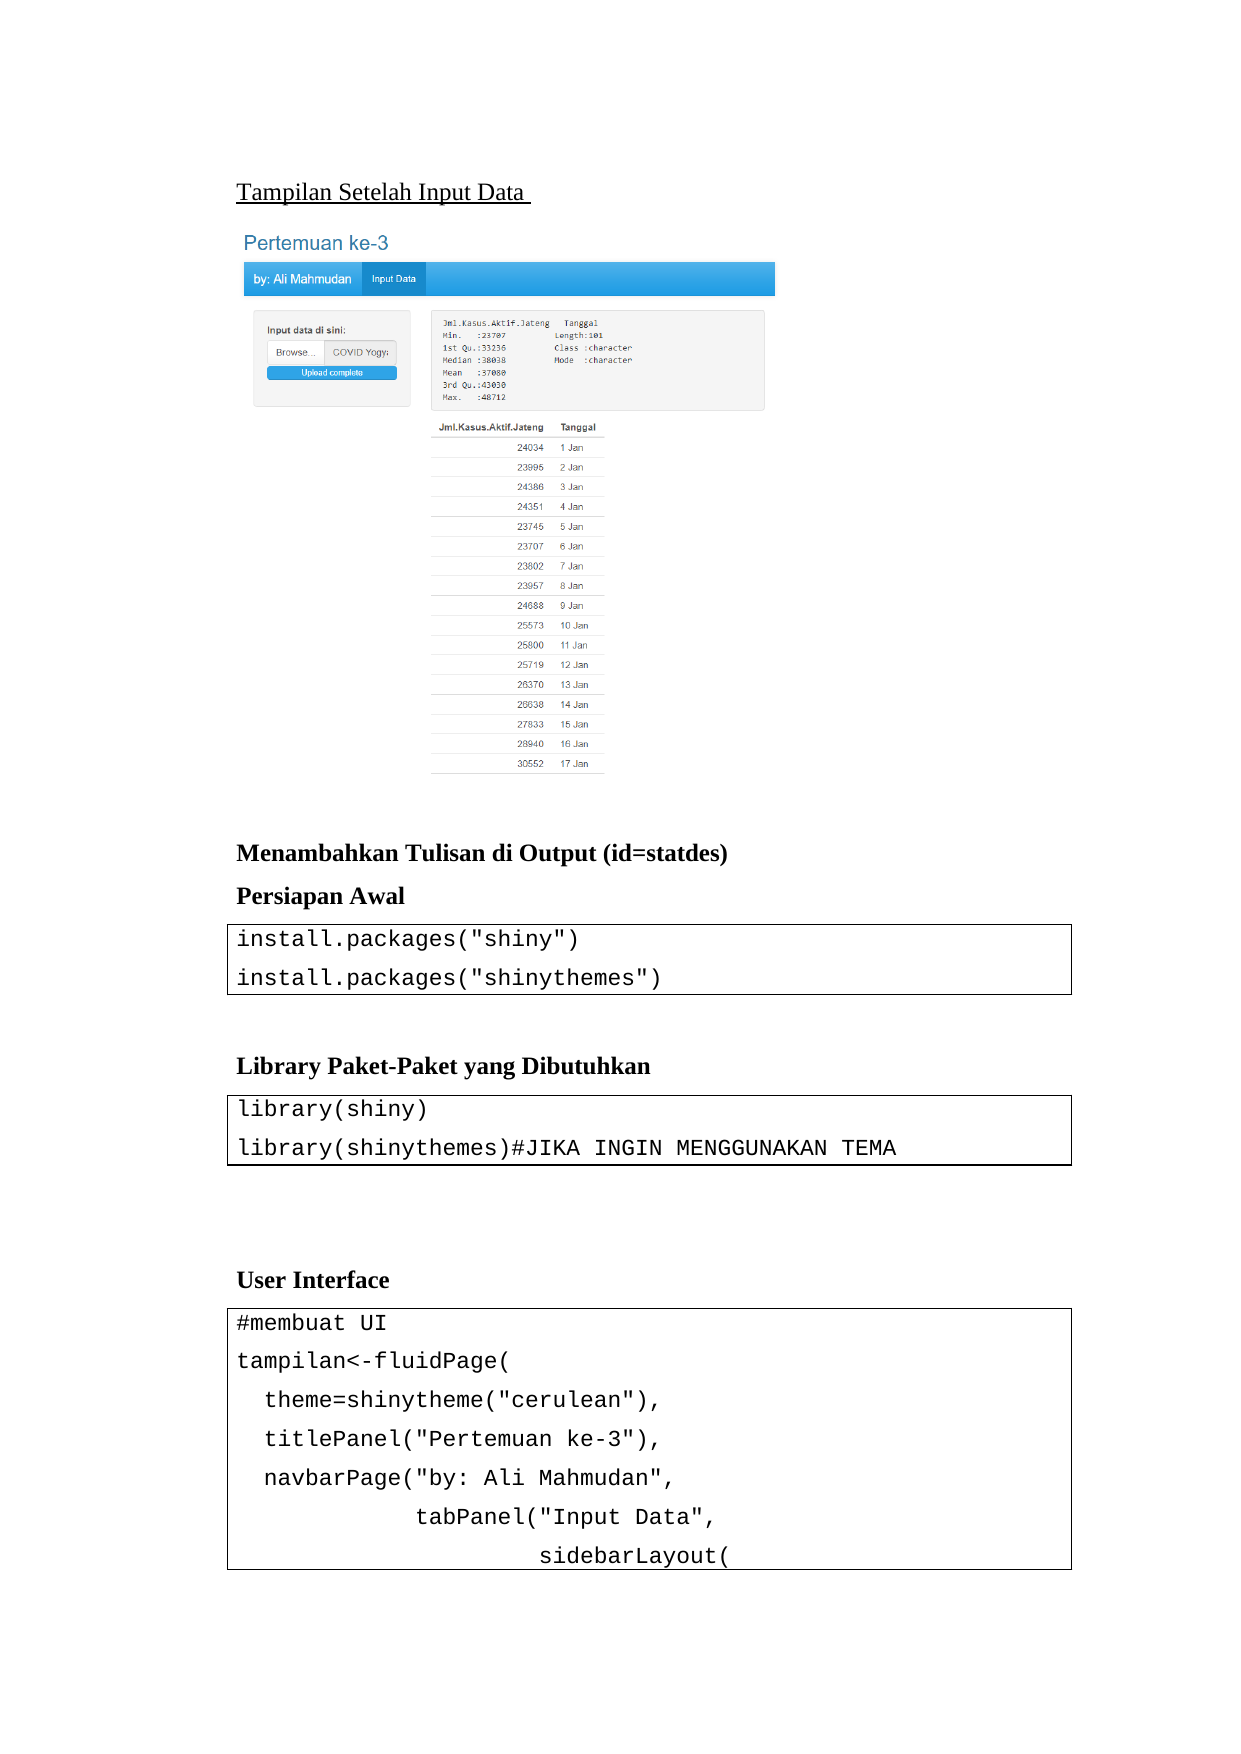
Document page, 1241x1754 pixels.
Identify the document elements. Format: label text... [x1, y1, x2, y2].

text tampilan<-fluidPage( [228, 1347, 1071, 1376]
text library(shinythemes)#JIKA INGIN MENGGUNAKAN TEMA [228, 1133, 1071, 1164]
text Library Paket-Paket yang Dibutuhkan [236, 1051, 1063, 1080]
text theme=shinytheme("cerulean"), [228, 1386, 1071, 1414]
text navbarPage("by: Ali Mahmudan", [228, 1463, 1071, 1492]
text library(shiny) [228, 1096, 1071, 1123]
text install.packages("shiny") [228, 925, 1071, 953]
text #membuat UI [228, 1309, 1071, 1337]
text install.packages("shinythemes") [228, 963, 1071, 994]
text titlePanel("Pertemuan ke-3"), [228, 1424, 1071, 1453]
text sidebarLayout( [228, 1541, 1071, 1569]
text User Interface [236, 1265, 1063, 1293]
text tabPanel("Input Data", [228, 1502, 1071, 1531]
text Tampilan Setelah Input Data [236, 177, 1063, 206]
text Menambahkan Tulisan di Output (id=statdes) [236, 838, 1063, 867]
picture [236, 220, 781, 776]
text Persiapan Awal [236, 881, 1063, 910]
